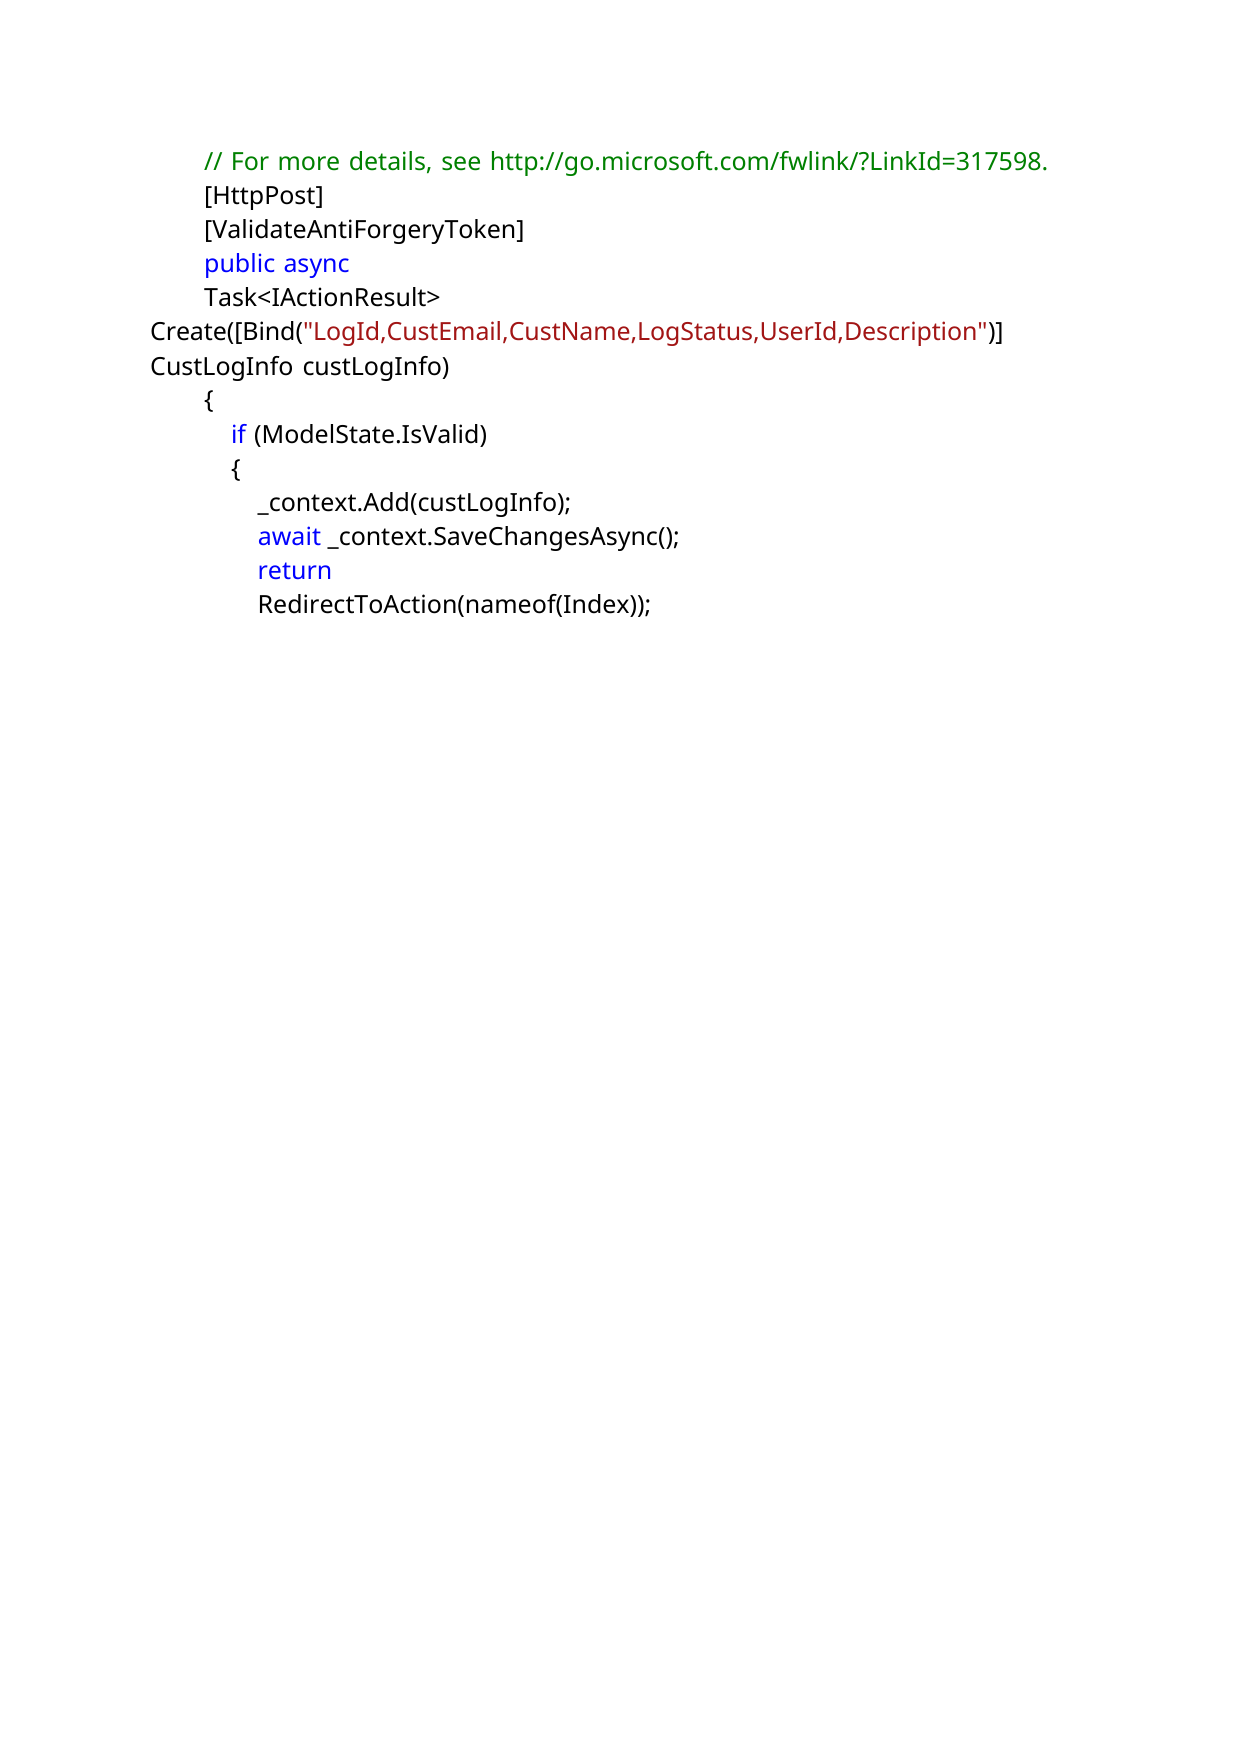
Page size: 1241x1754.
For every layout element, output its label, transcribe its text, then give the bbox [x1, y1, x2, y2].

text if (ModelState.IsValid) [231, 416, 1101, 450]
text _context.Add(custLogInfo); [257, 484, 1101, 518]
text { [231, 450, 1101, 484]
text // For more details, see http://go.microsoft.com/fwlink/?LinkId=317598. [HttpPost] [204, 144, 1084, 212]
text { [204, 382, 1101, 416]
text [ValidateAntiForgeryToken] public async Task<IActionResult> [204, 212, 572, 314]
text Create([Bind("LogId,CustEmail,CustName,LogStatus,UserId,Description")] CustLogInfo custLogInfo) [150, 314, 1084, 382]
text await _context.SaveChangesAsync(); return RedirectToAction(nameof(Index)); [257, 518, 725, 621]
